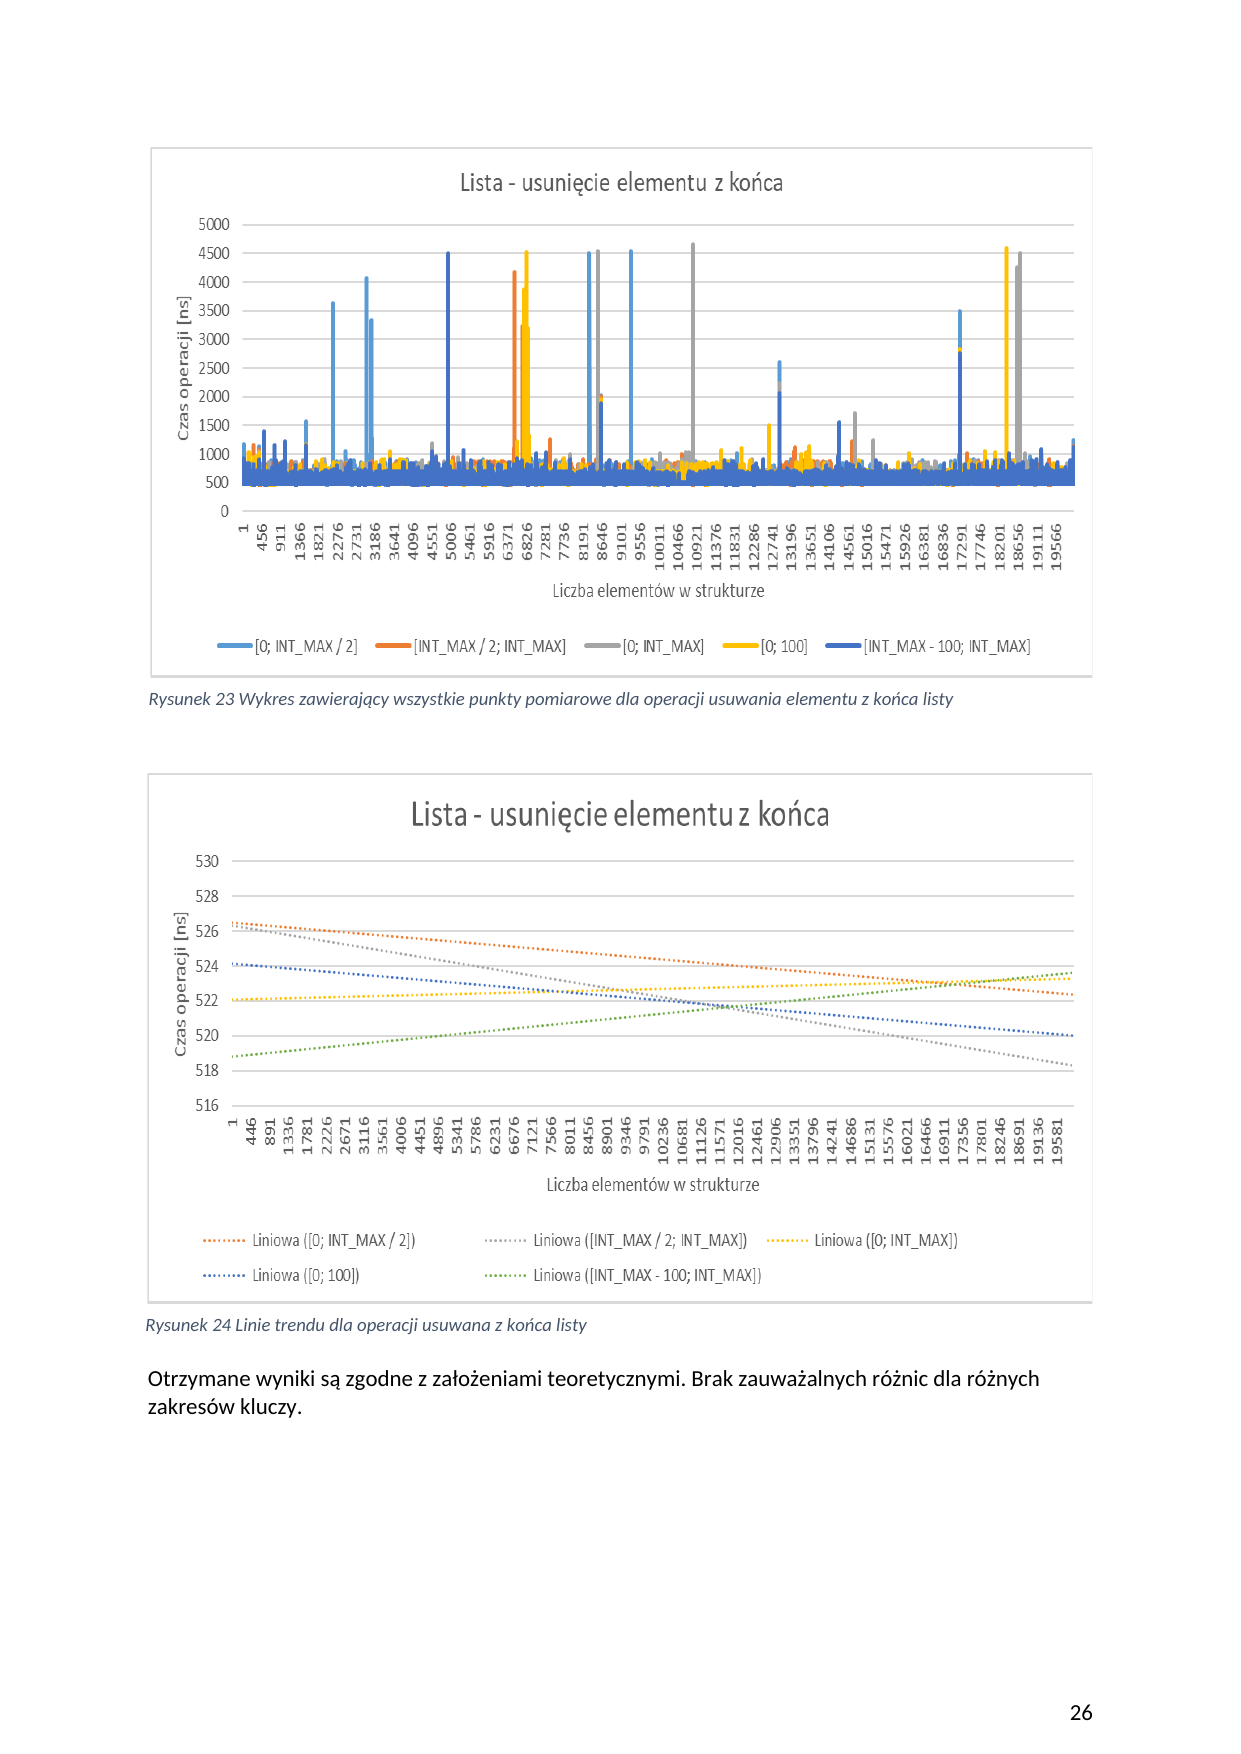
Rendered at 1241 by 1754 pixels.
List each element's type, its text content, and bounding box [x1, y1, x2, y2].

picture [147, 773, 1093, 1304]
text Otrzymane wyniki są zgodne z założeniami teoretycznymi. Brak zauważalnych różnic dla różnych zakresów kluczy. [148, 1364, 1093, 1420]
picture [150, 147, 1093, 678]
